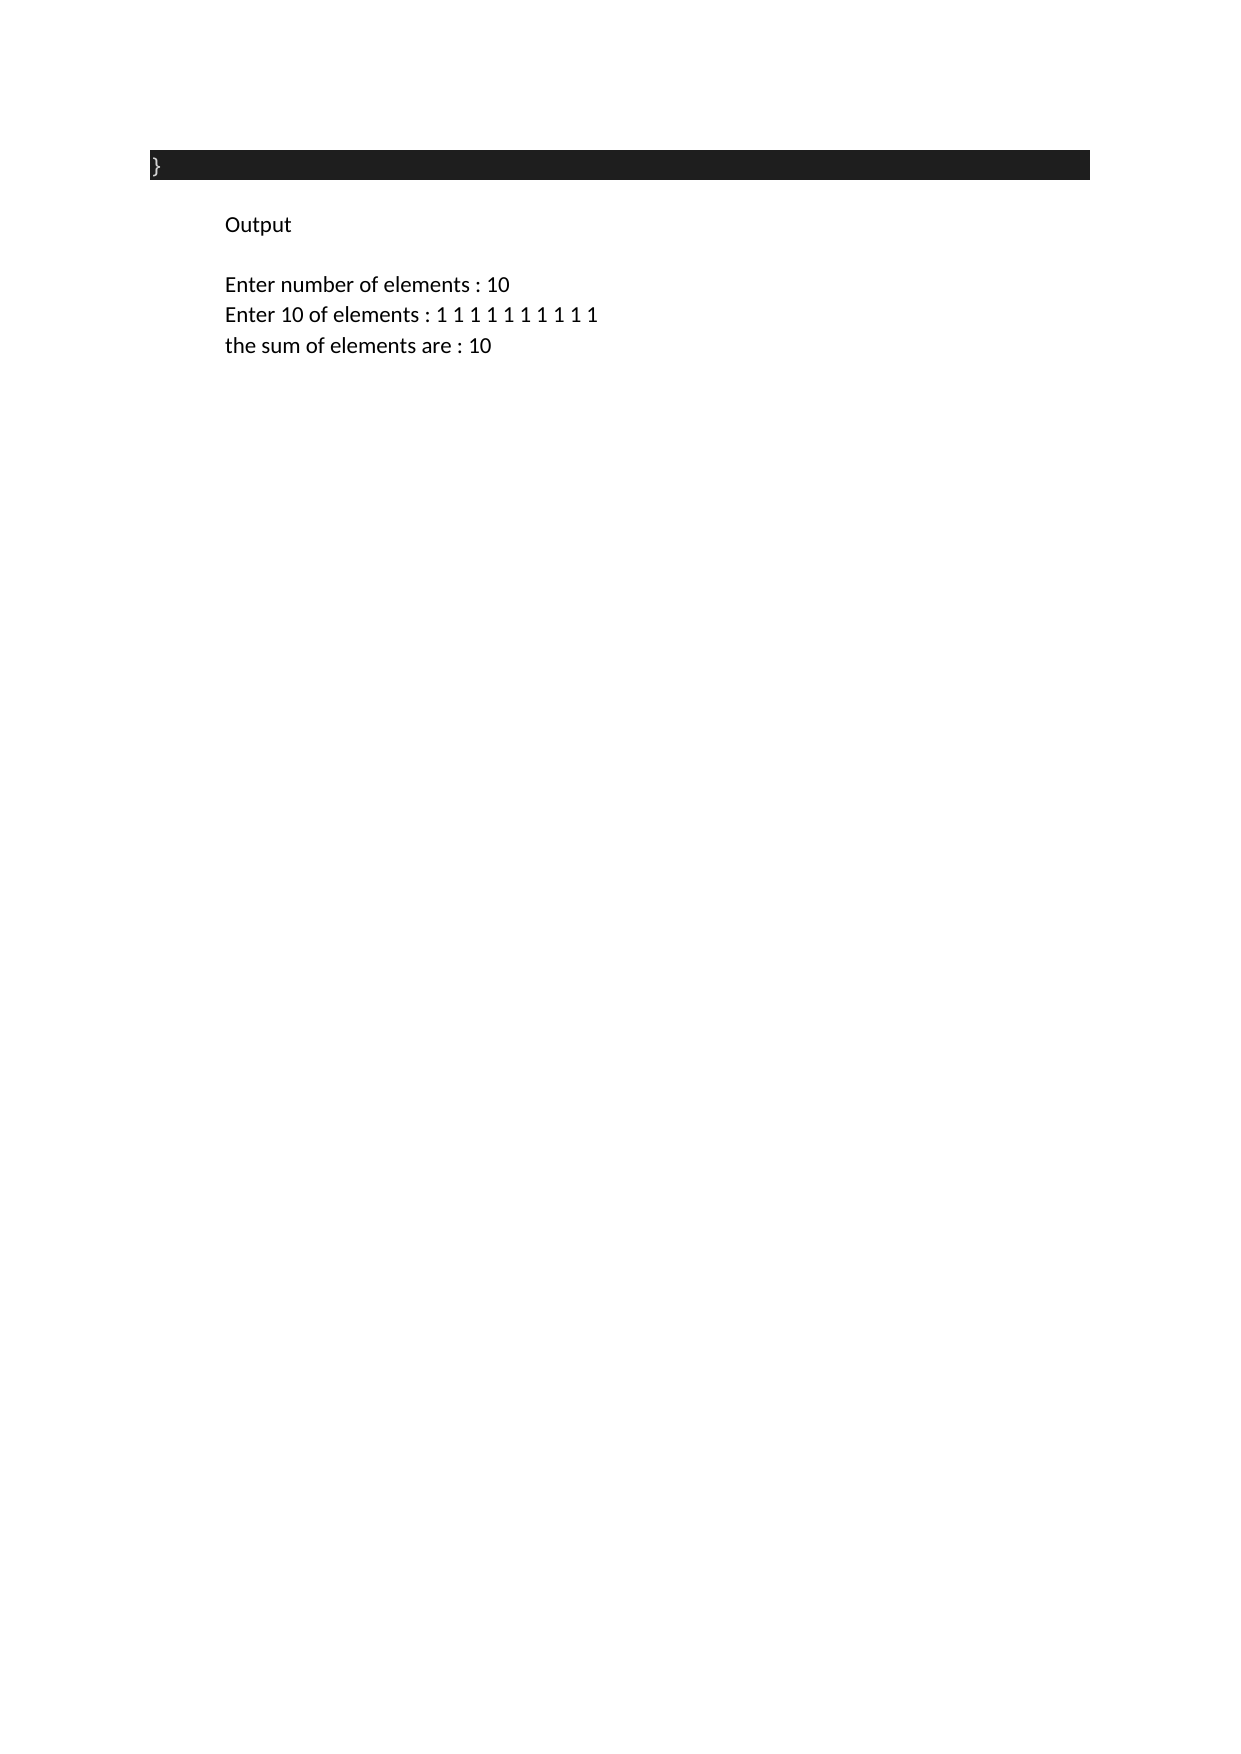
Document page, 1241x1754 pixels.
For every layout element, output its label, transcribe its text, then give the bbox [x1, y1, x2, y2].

text } [150, 150, 1090, 180]
list the sum of elements are : 10 [225, 331, 1090, 359]
list Output [225, 210, 1090, 238]
list Enter 10 of elements : 1 1 1 1 1 1 1 1 1 1 [225, 301, 1090, 329]
list Enter number of elements : 10 [225, 270, 1090, 298]
